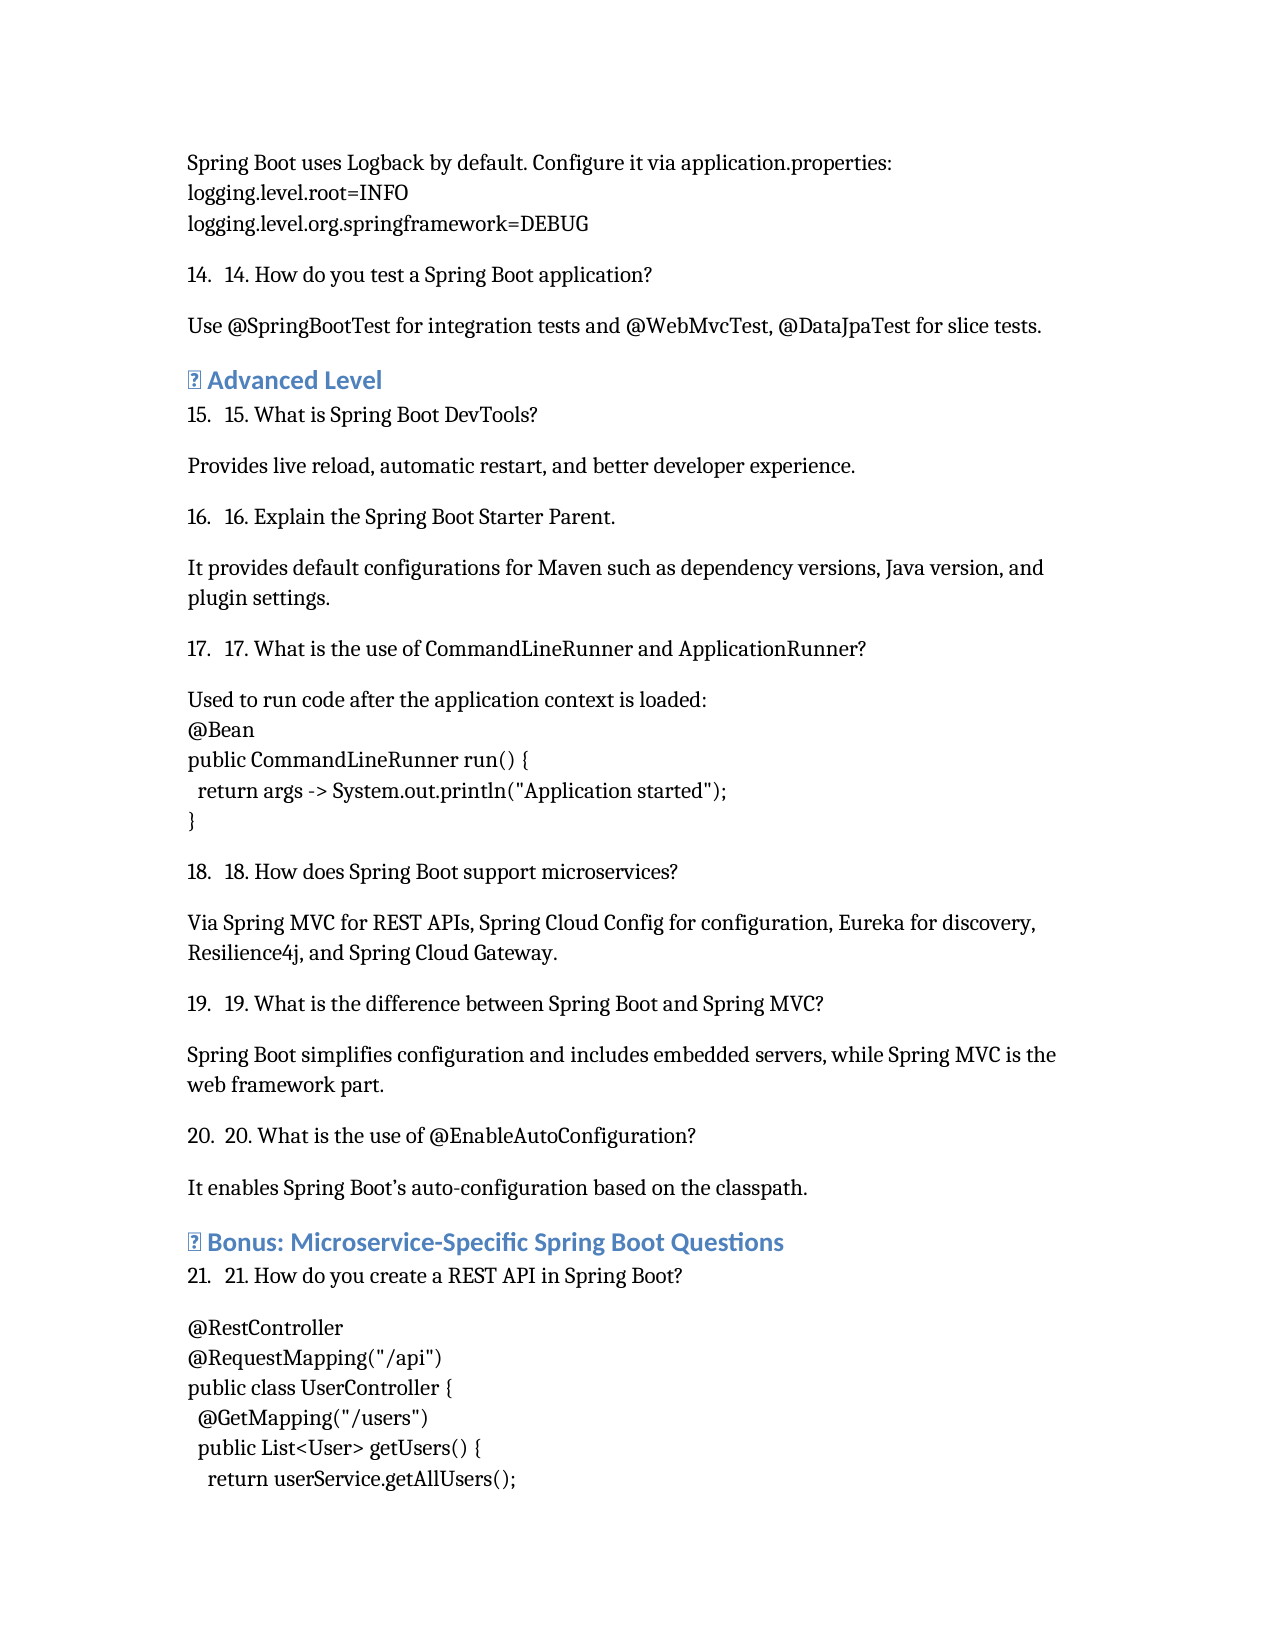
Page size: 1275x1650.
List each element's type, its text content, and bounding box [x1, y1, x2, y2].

text Via Spring MVC for REST APIs, Spring Cloud Config for configuration, Eureka for discovery, Resilience4j, and Spring Cloud Gateway. [187, 910, 1087, 966]
subtitle 🔹 Advanced Level [187, 363, 1087, 397]
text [187, 1314, 1087, 1492]
subtitle 🔹 Bonus: Microservice-Specific Spring Boot Questions [187, 1225, 1087, 1258]
text It provides default configurations for Maven such as dependency versions, Java version, and plugin settings. [187, 554, 1087, 611]
text Spring Boot simplifies configuration and includes embedded servers, while Spring MVC is the web framework part. [187, 1042, 1087, 1099]
list 14. How do you test a Spring Boot application? [187, 261, 1087, 288]
text It enables Spring Boot’s auto-configuration based on the classpath. [187, 1174, 1087, 1201]
list 21. How do you create a REST API in Spring Boot? [187, 1263, 1087, 1290]
list 19. What is the difference between Spring Boot and Spring MVC? [187, 991, 1087, 1017]
text Use @SpringBootTest for integration tests and @WebMvcTest, @DataJpaTest for slice tests. [187, 312, 1087, 339]
text Provides live reload, automatic restart, and better developer experience. [187, 452, 1087, 479]
list 20. What is the use of @EnableAutoConfiguration? [187, 1123, 1087, 1150]
text Used to run code after the application context is loaded: @Bean public CommandLineRunner run() { return args -> System.out.println("Application started"); } [187, 687, 1087, 834]
list 15. What is Spring Boot DevTools? [187, 401, 1087, 428]
list 18. How does Spring Boot support microservices? [187, 859, 1087, 885]
list 16. Explain the Spring Boot Starter Parent. [187, 503, 1087, 530]
text Spring Boot uses Logback by default. Configure it via application.properties: logging.level.root=INFO logging.level.org.springframework=DEBUG [187, 150, 1087, 237]
list 17. What is the use of CommandLineRunner and ApplicationRunner? [187, 636, 1087, 662]
